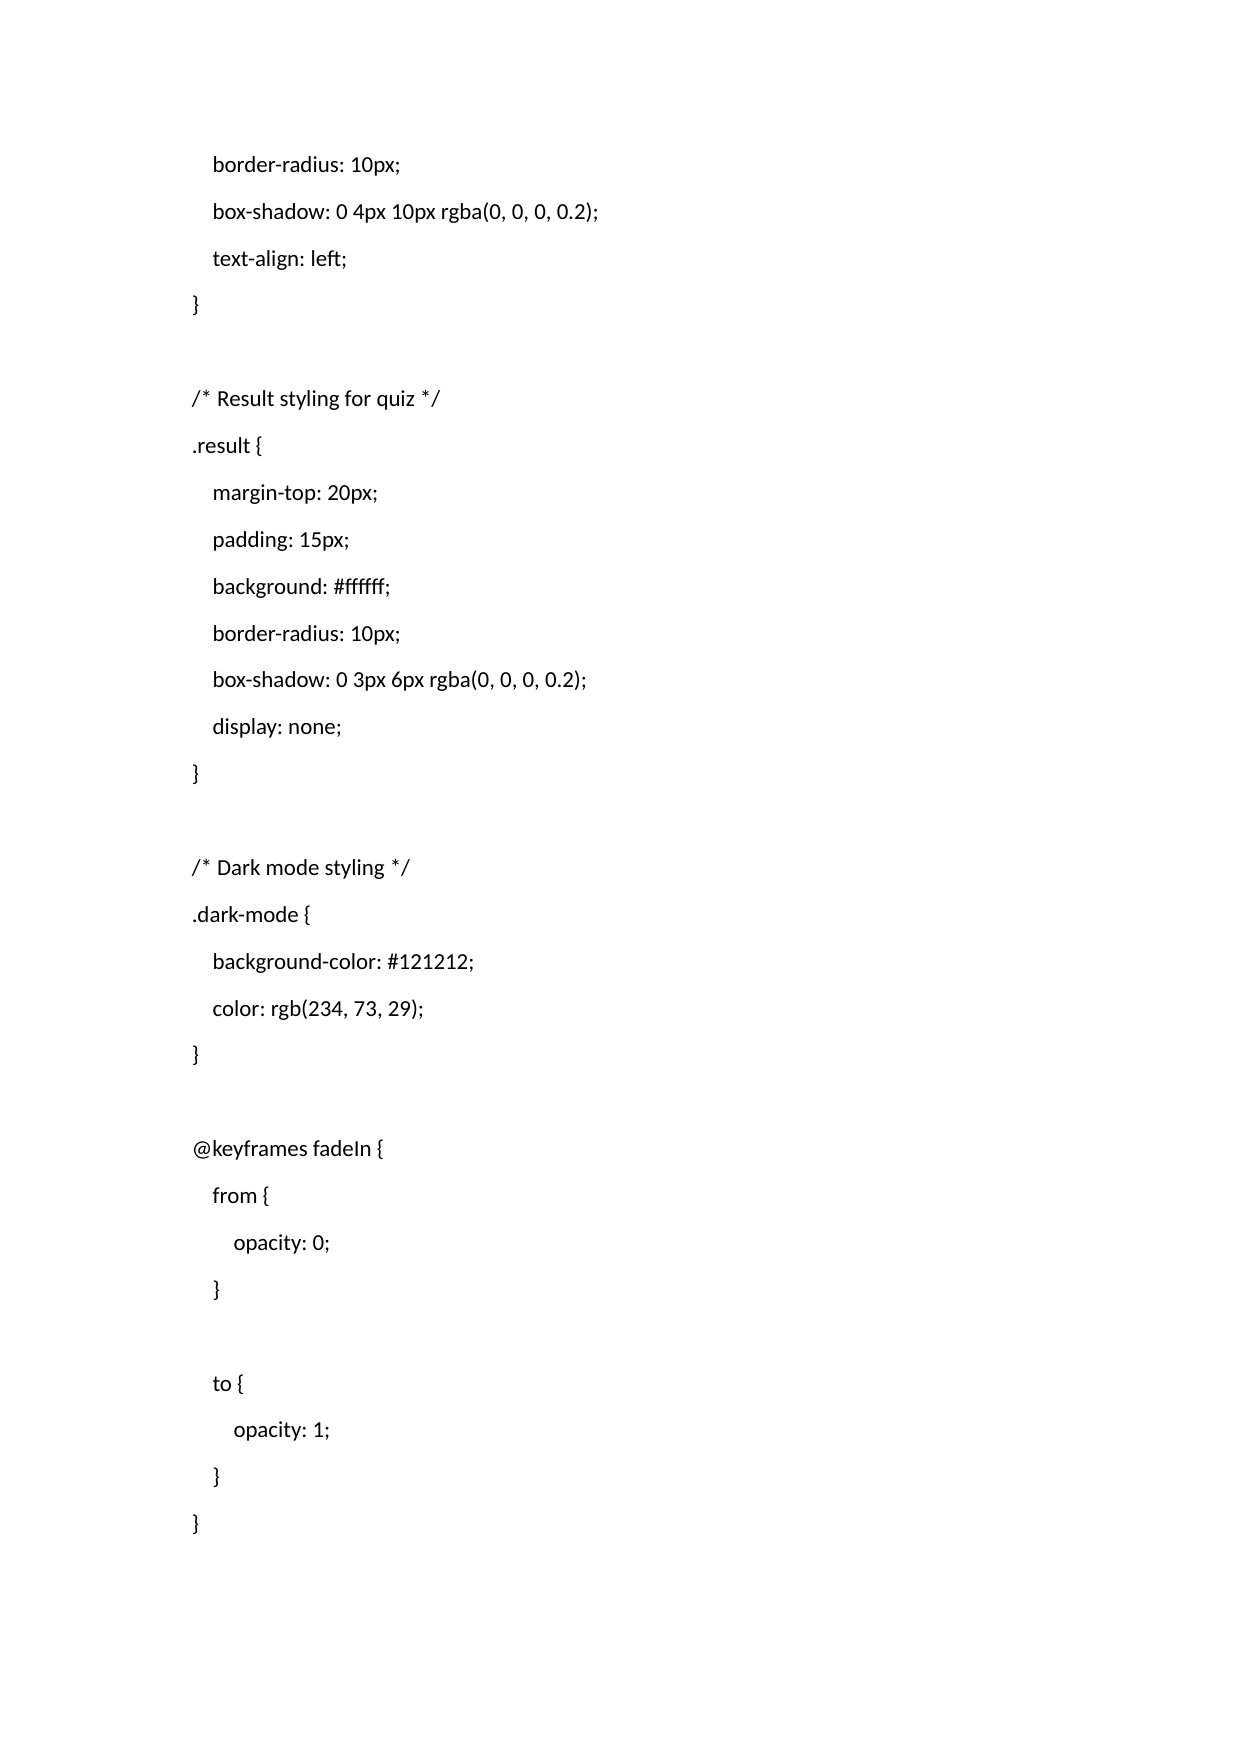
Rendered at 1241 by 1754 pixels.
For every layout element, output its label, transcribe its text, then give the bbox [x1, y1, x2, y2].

text } [150, 1275, 1090, 1303]
text border-radius: 10px; [150, 619, 1090, 647]
text background-color: #121212; [150, 947, 1090, 975]
text color: rgb(234, 73, 29); [150, 994, 1090, 1022]
text } [150, 291, 1090, 319]
text box-shadow: 0 4px 10px rgba(0, 0, 0, 0.2); [150, 197, 1090, 225]
text /* Result styling for quiz */ [150, 384, 1090, 412]
text } [150, 1462, 1090, 1491]
text } [150, 1509, 1090, 1537]
text } [150, 759, 1090, 787]
text /* Dark mode styling */ [150, 853, 1090, 881]
text @keyframes fadeIn { [150, 1134, 1090, 1162]
text margin-top: 20px; [150, 478, 1090, 506]
text to { [150, 1369, 1090, 1397]
text text-align: left; [150, 244, 1090, 272]
text } [150, 1041, 1090, 1069]
text padding: 15px; [150, 525, 1090, 553]
text background: #ffffff; [150, 572, 1090, 600]
text display: none; [150, 712, 1090, 741]
text border-radius: 10px; [150, 150, 1090, 178]
text .dark-mode { [150, 900, 1090, 928]
text .result { [150, 431, 1090, 459]
text opacity: 0; [150, 1228, 1090, 1256]
text box-shadow: 0 3px 6px rgba(0, 0, 0, 0.2); [150, 666, 1090, 694]
text opacity: 1; [150, 1416, 1090, 1444]
text from { [150, 1181, 1090, 1209]
